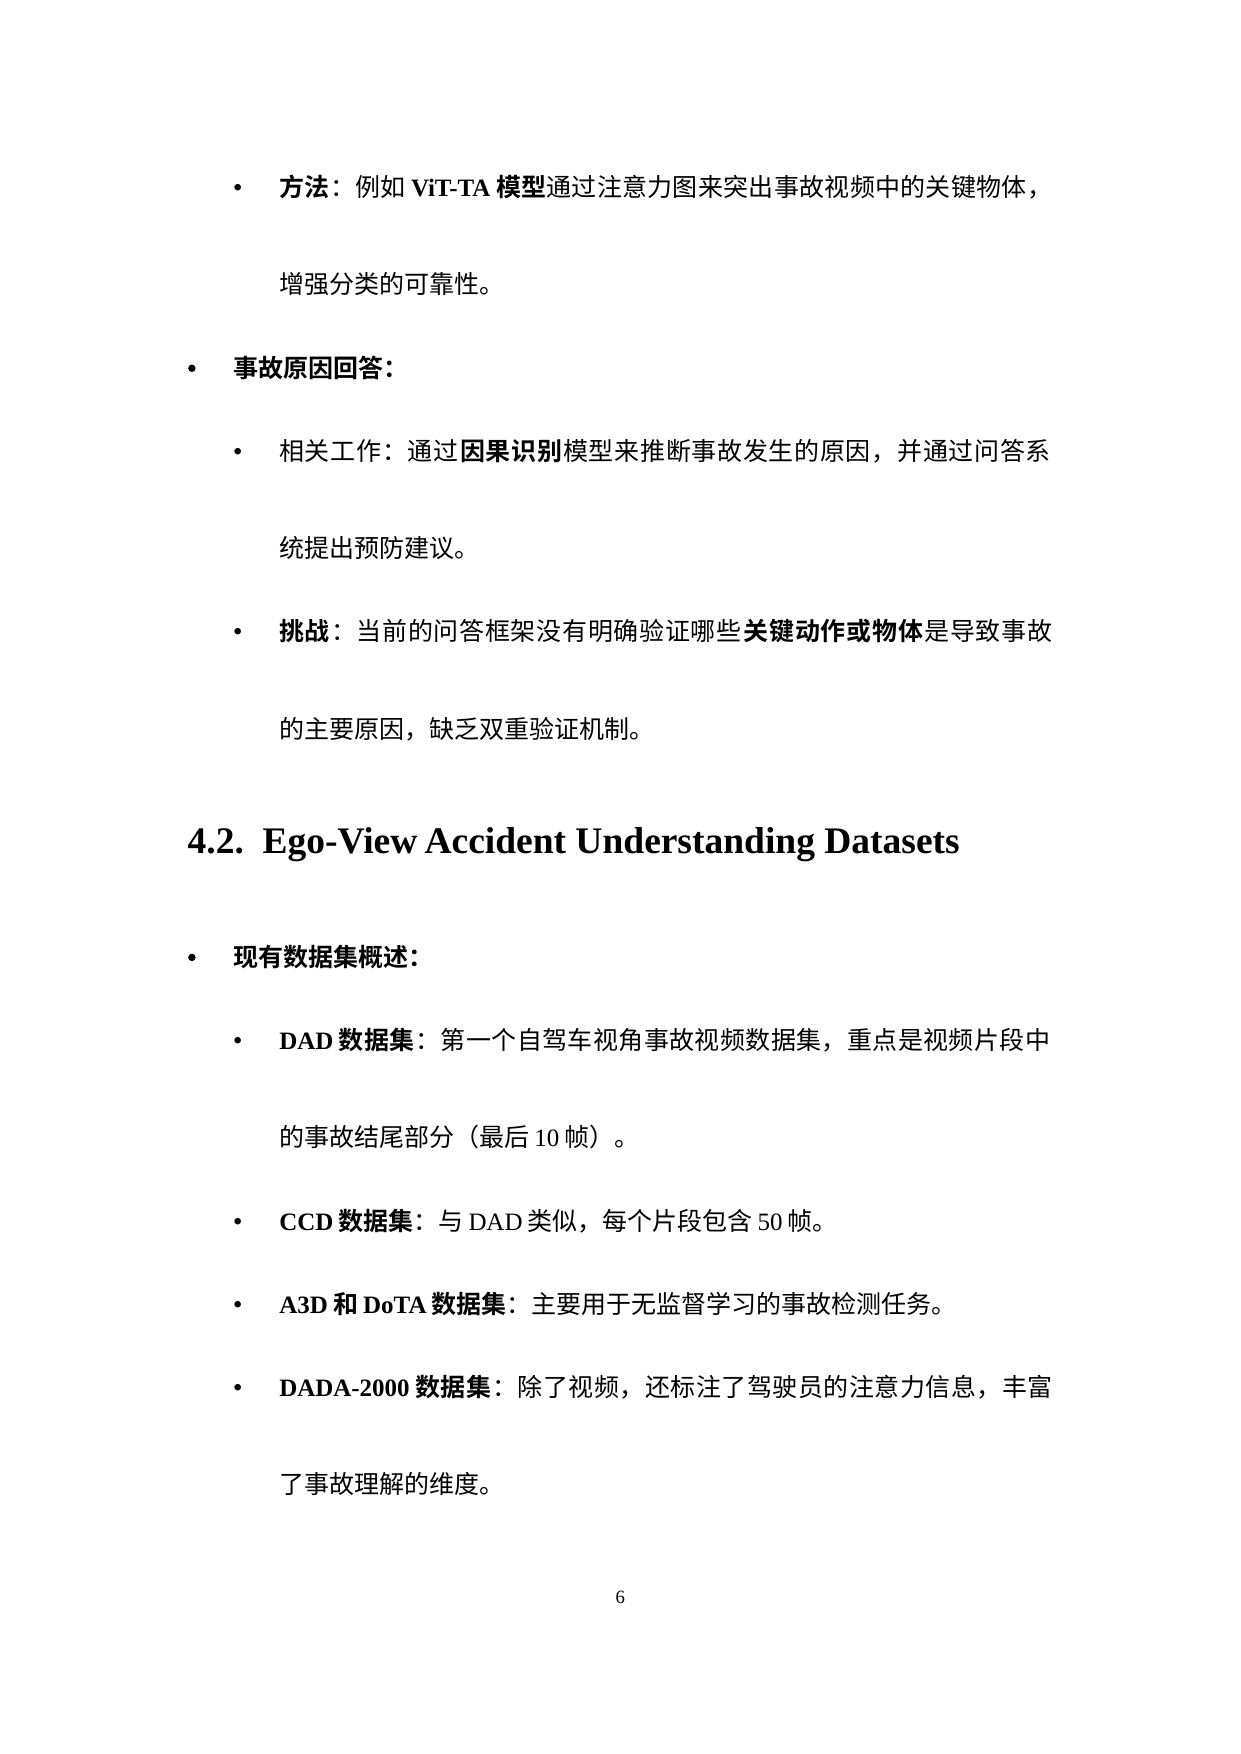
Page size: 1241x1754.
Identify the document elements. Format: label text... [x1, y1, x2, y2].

list DAD数据集：第一个自驾车视角事故视频数据集，重点是视频片段中的事故结尾部分（最后10帧）。 [233, 1006, 1053, 1168]
list 事故原因回答： [187, 334, 1053, 399]
list 挑战：当前的问答框架没有明确验证哪些关键动作或物体是导致事故的主要原因，缺乏双重验证机制。 [233, 597, 1053, 760]
list CCD数据集：与DAD类似，每个片段包含50帧。 [233, 1187, 1053, 1252]
subtitle Ego-View Accident Understanding Datasets [187, 807, 1053, 872]
list 现有数据集概述： [187, 923, 1053, 988]
list 方法：例如ViT-TA模型通过注意力图来突出事故视频中的关键物体，增强分类的可靠性。 [233, 153, 1053, 316]
list DADA-2000数据集：除了视频，还标注了驾驶员的注意力信息，丰富了事故理解的维度。 [233, 1353, 1053, 1515]
list 相关工作：通过因果识别模型来推断事故发生的原因，并通过问答系统提出预防建议。 [233, 417, 1053, 579]
list A3D和DoTA数据集：主要用于无监督学习的事故检测任务。 [233, 1270, 1053, 1335]
